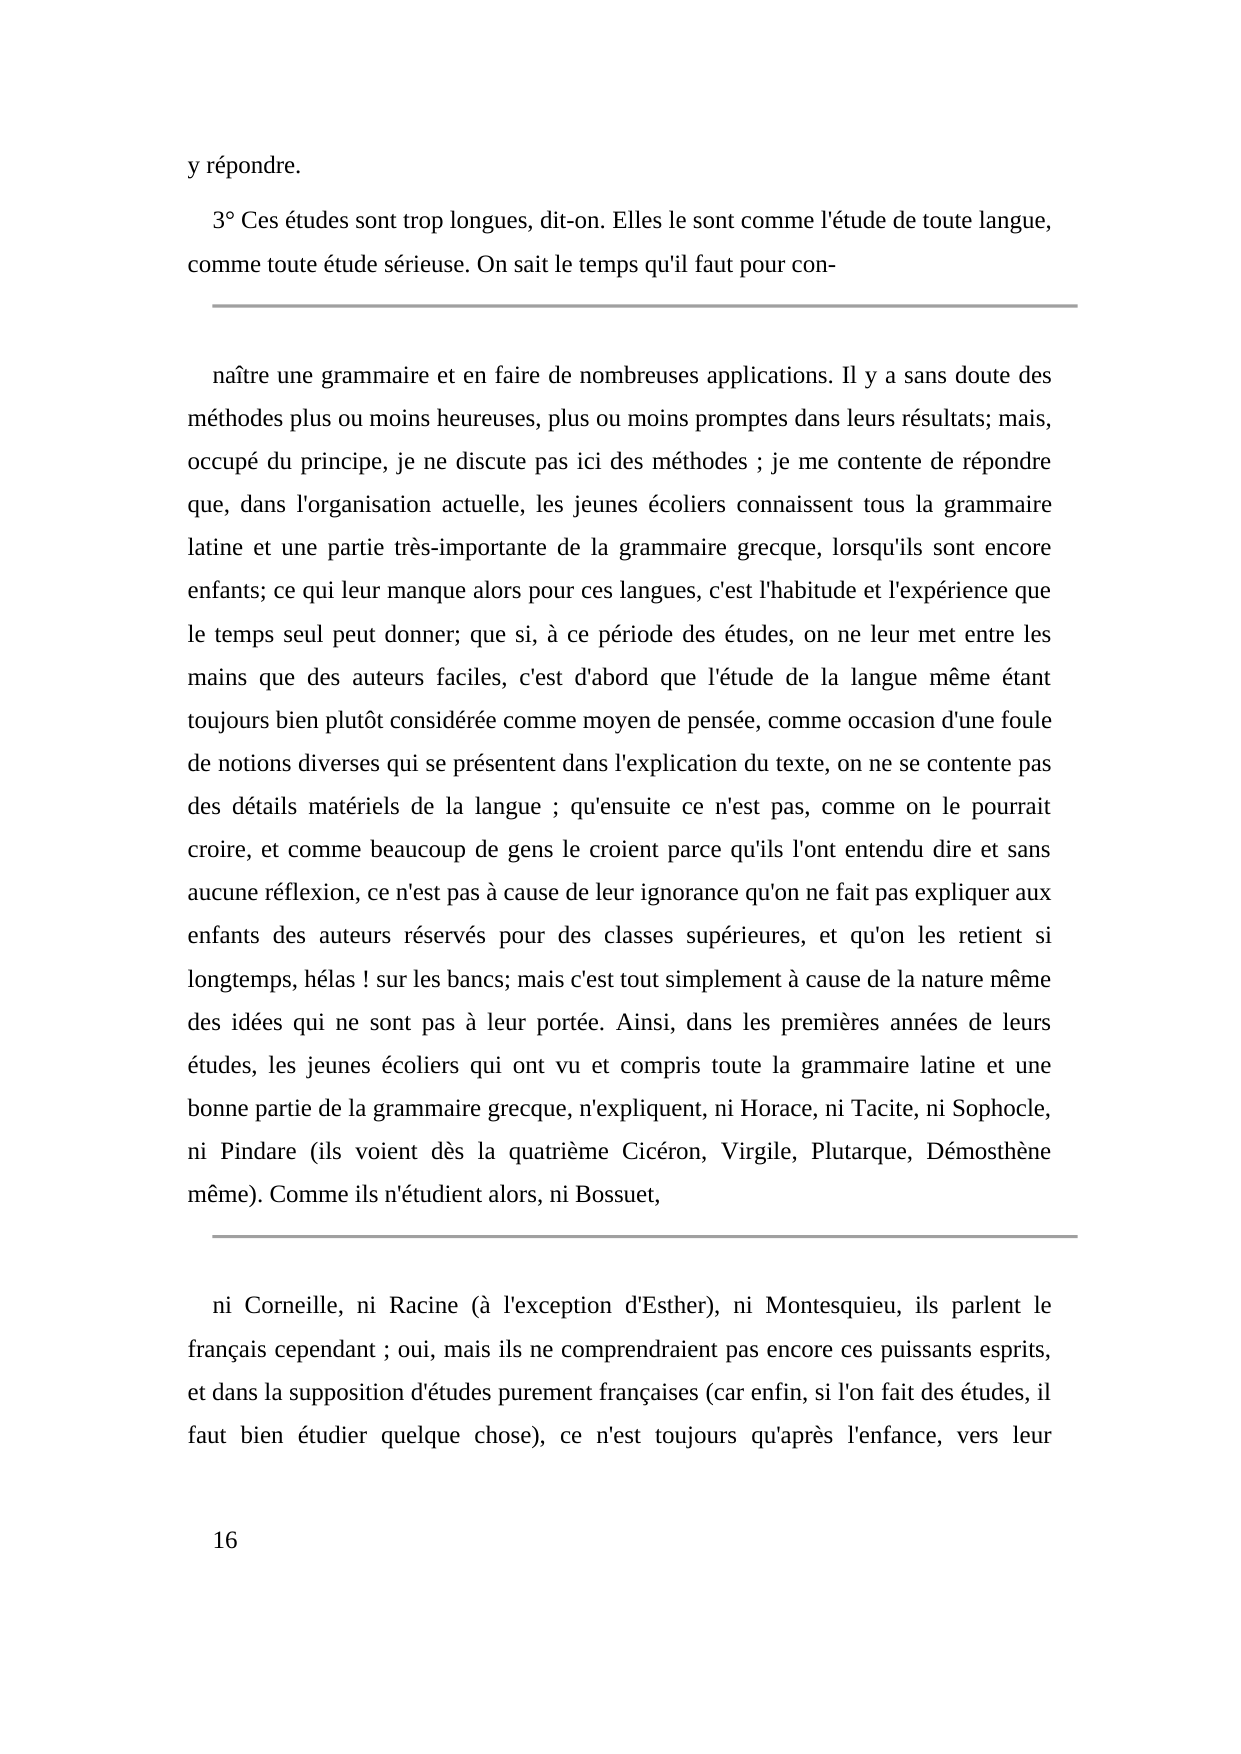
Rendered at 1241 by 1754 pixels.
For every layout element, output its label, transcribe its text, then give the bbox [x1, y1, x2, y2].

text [187, 1291, 1053, 1449]
text 3° Ces études sont trop longues, dit-on. Elles le sont comme l'étude de toute langue, comme toute étude sérieuse. On sait le temps qu'il faut pour con- [187, 206, 1053, 277]
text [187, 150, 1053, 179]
text naître une grammaire et en faire de nombreuses applications. Il y a sans doute des méthodes plus ou moins heureuses, plus ou moins promptes dans leurs résultats; mais, occupé du principe, je ne discute pas ici des méthodes ; je me contente de répondre que, dans l'organisation actuelle, les jeunes écoliers connaissent tous la grammaire latine et une partie très-importante de la grammaire grecque, lorsqu'ils sont encore enfants; ce qui leur manque alors pour ces langues, c'est l'habitude et l'expérience que le temps seul peut donner; que si, à ce période des études, on ne leur met entre les mains que des auteurs faciles, c'est d'abord que l'étude de la langue même étant toujours bien plutôt considérée comme moyen de pensée, comme occasion d'une foule de notions diverses qui se présentent dans l'explication du texte, on ne se contente pas des détails matériels de la langue ; qu'ensuite ce n'est pas, comme on le pourrait croire, et comme beaucoup de gens le croient parce qu'ils l'ont entendu dire et sans aucune réflexion, ce n'est pas à cause de leur ignorance qu'on ne fait pas expliquer aux enfants des auteurs réservés pour des classes supérieures, et qu'on les retient si longtemps, hélas ! sur les bancs; mais c'est tout simplement à cause de la nature même des idées qui ne sont pas à leur portée. Ainsi, dans les premières années de leurs études, les jeunes écoliers qui ont vu et compris toute la grammaire latine et une bonne partie de la grammaire grecque, n'expliquent, ni Horace, ni Tacite, ni Sophocle, ni Pindare (ils voient dès la quatrième Cicéron, Virgile, Plutarque, Démosthène même). Comme ils n'étudient alors, ni Bossuet, [187, 360, 1053, 1208]
